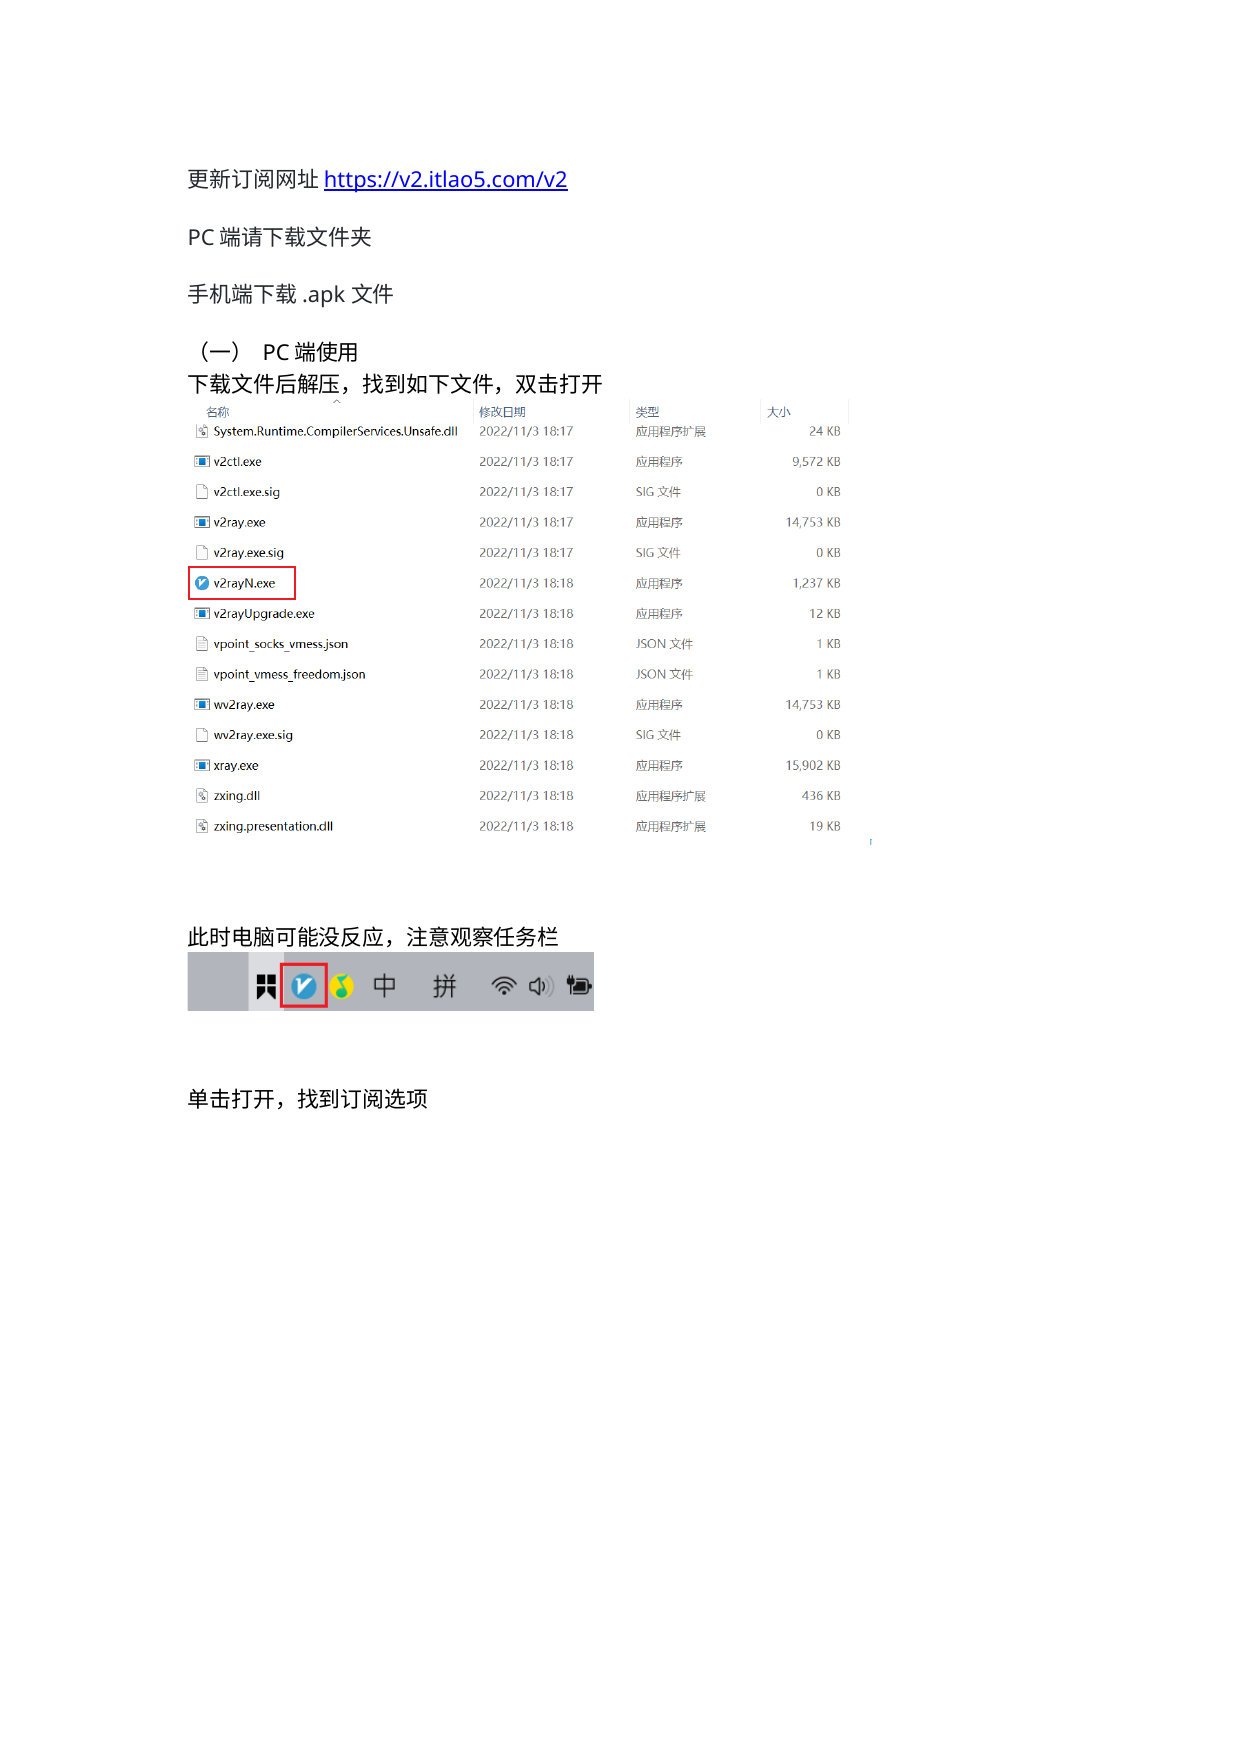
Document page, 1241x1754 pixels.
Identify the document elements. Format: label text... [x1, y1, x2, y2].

text 更新订阅网址 https://v2.itlao5.com/v2 [187, 162, 1053, 194]
list PC端使用 [187, 334, 1053, 367]
text 单击打开，找到订阅选项 [187, 1082, 1053, 1114]
text 手机端下载 .apk 文件 [187, 277, 1053, 309]
text 此时电脑可能没反应，注意观察任务栏 [187, 919, 1053, 952]
picture [187, 952, 594, 1011]
text PC端请下载文件夹 [187, 219, 1053, 252]
text 下载文件后解压，找到如下文件，双击打开 [187, 367, 1053, 399]
picture [187, 399, 872, 845]
